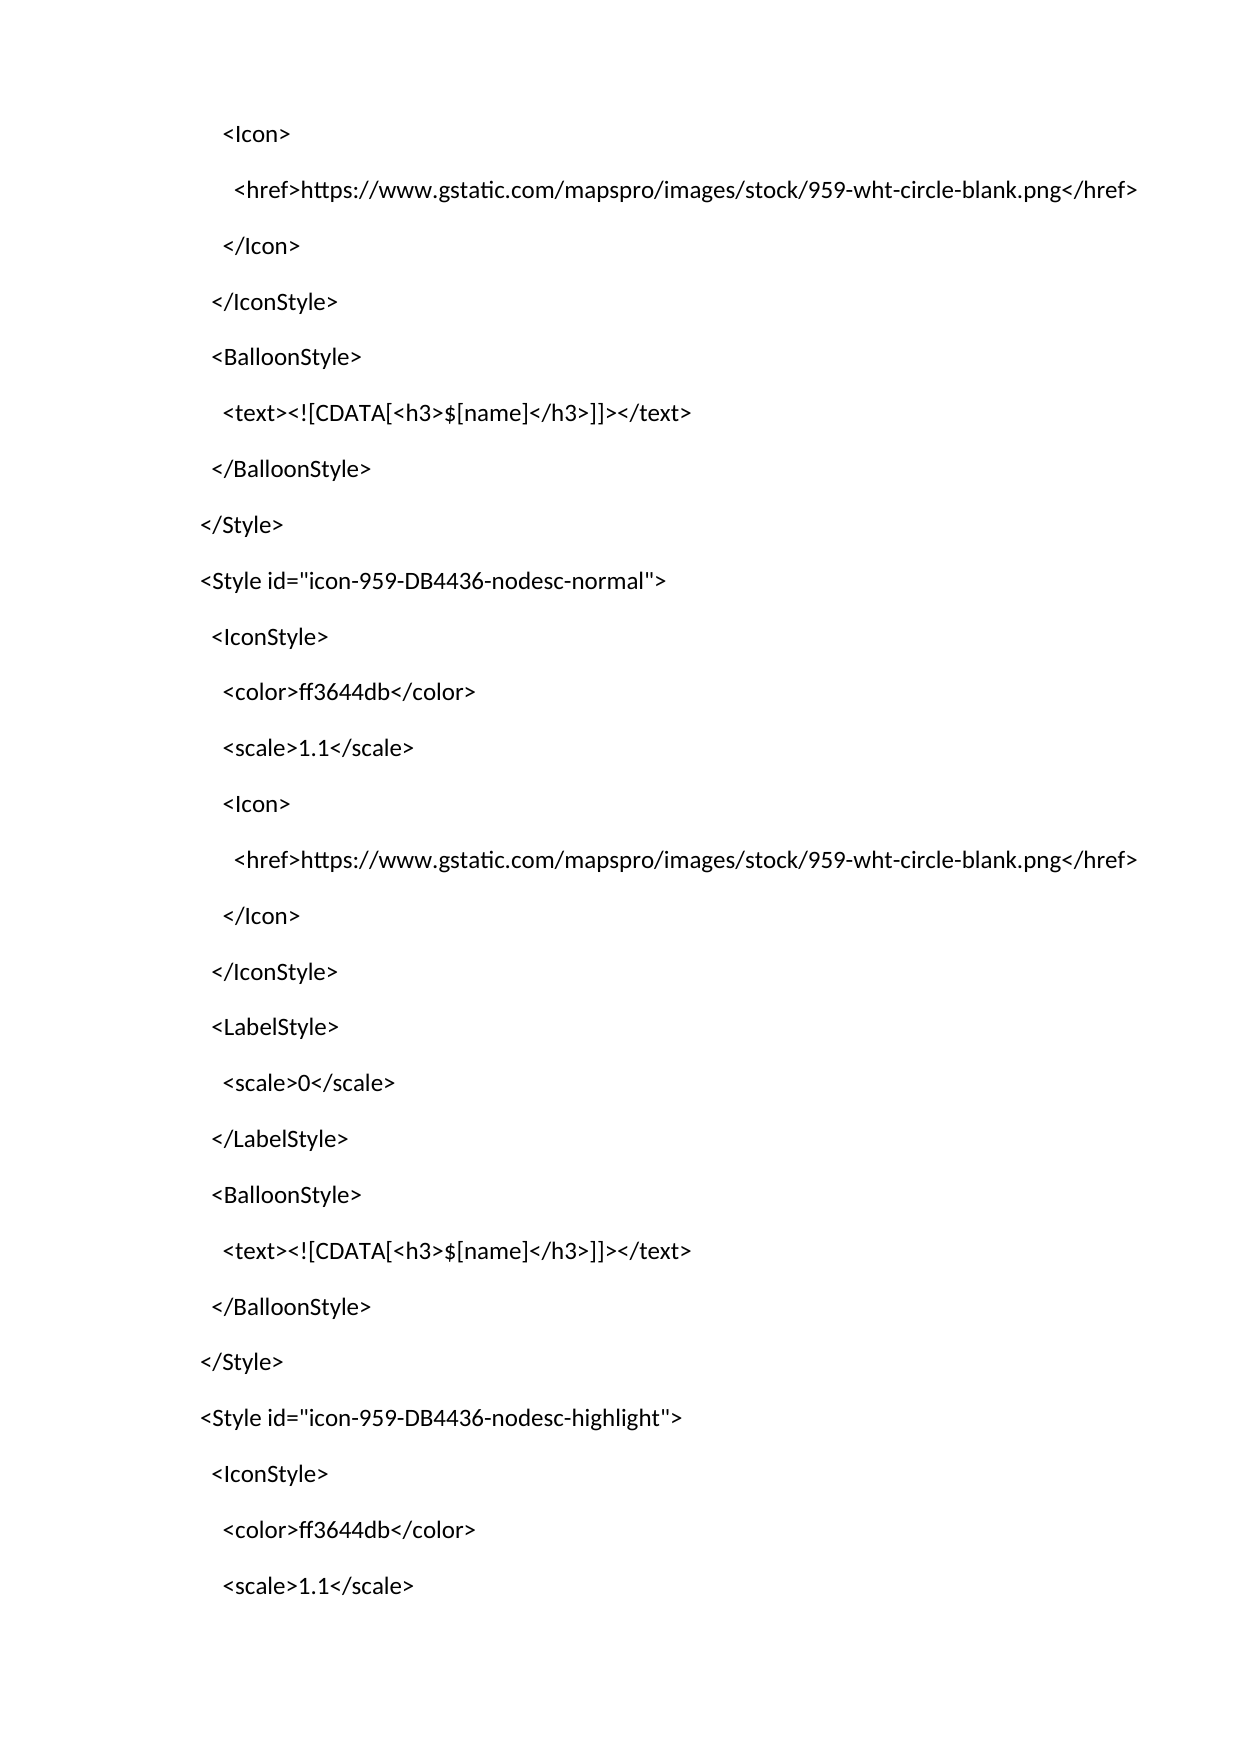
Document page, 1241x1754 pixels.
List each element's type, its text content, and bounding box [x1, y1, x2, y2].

text <BalloonStyle> [177, 341, 1152, 372]
text <Style id="icon-959-DB4436-nodesc-highlight"> [177, 1402, 1152, 1433]
text <Icon> [177, 788, 1152, 819]
text <Style id="icon-959-DB4436-nodesc-normal"> [177, 565, 1152, 595]
text </Icon> [177, 230, 1152, 260]
text <IconStyle> [177, 1458, 1152, 1489]
text <href>https://www.gstatic.com/mapspro/images/stock/959-wht-circle-blank.png</href> [177, 174, 1152, 204]
text <scale>1.1</scale> [177, 732, 1152, 763]
text <LabelStyle> [177, 1011, 1152, 1042]
text </BalloonStyle> [177, 1291, 1152, 1321]
text <Icon> [177, 118, 1152, 149]
text </Style> [177, 509, 1152, 539]
text <IconStyle> [177, 621, 1152, 651]
text <BalloonStyle> [177, 1179, 1152, 1209]
text </IconStyle> [177, 286, 1152, 316]
text </Icon> [177, 900, 1152, 930]
text <scale>1.1</scale> [177, 1570, 1152, 1600]
text </IconStyle> [177, 956, 1152, 986]
text <scale>0</scale> [177, 1067, 1152, 1098]
text <text><![CDATA[<h3>$[name]</h3>]]></text> [177, 397, 1152, 428]
text <text><![CDATA[<h3>$[name]</h3>]]></text> [177, 1235, 1152, 1265]
text </Style> [177, 1346, 1152, 1377]
text </BalloonStyle> [177, 453, 1152, 484]
text <color>ff3644db</color> [177, 676, 1152, 707]
text <color>ff3644db</color> [177, 1514, 1152, 1544]
text <href>https://www.gstatic.com/mapspro/images/stock/959-wht-circle-blank.png</href> [177, 844, 1152, 874]
text </LabelStyle> [177, 1123, 1152, 1154]
